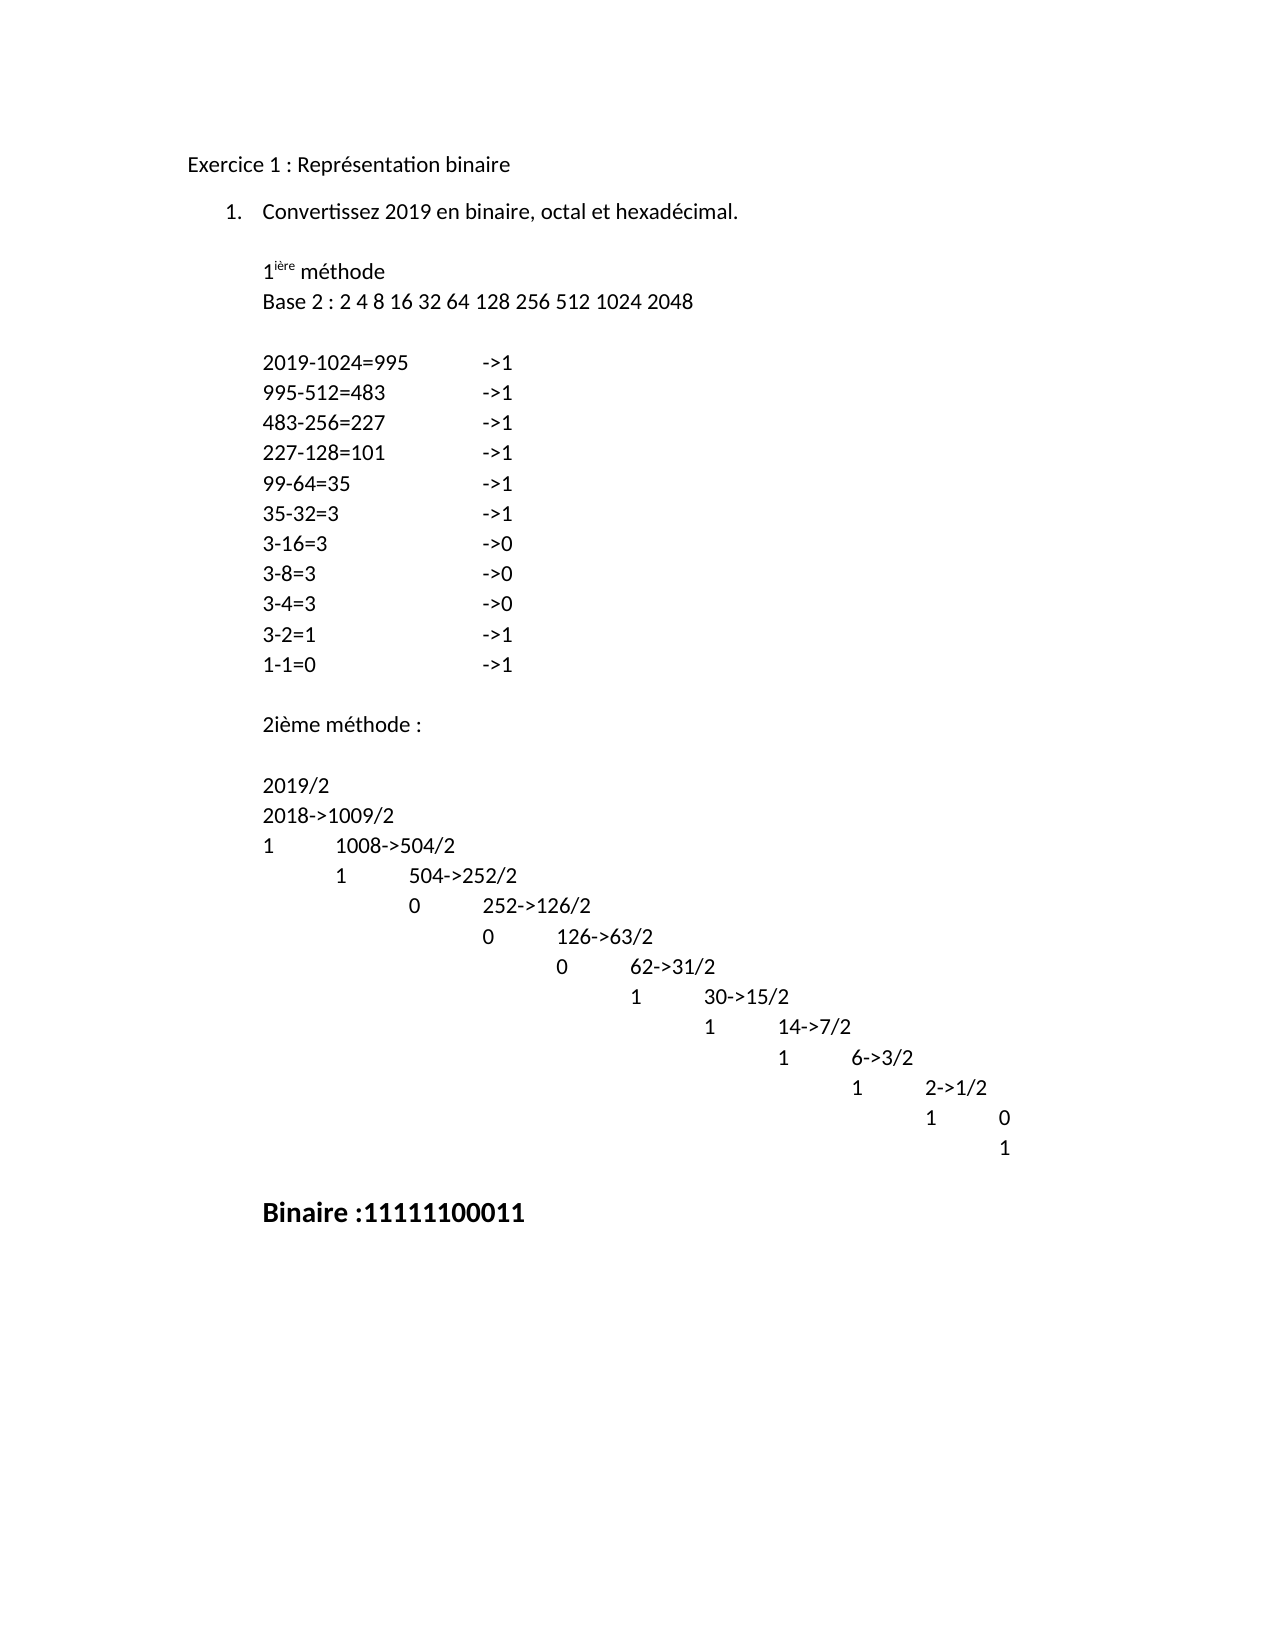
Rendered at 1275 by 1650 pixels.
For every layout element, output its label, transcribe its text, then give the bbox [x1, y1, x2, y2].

list 1 30->15/2 [557, 982, 1087, 1010]
list Base 2 : 2 4 8 16 32 64 128 256 512 1024 2048 [262, 287, 1087, 316]
list 0 252->126/2 [336, 892, 1087, 920]
list 2019/2 [262, 771, 1087, 799]
list Convertissez 2019 en binaire, octal et hexadécimal. [225, 197, 1087, 225]
list 2018->1009/2 [262, 801, 1087, 829]
list 3-16=3 ->0 [262, 529, 1087, 557]
list Binaire :11111100011 [262, 1194, 1087, 1229]
text Exercice 1 : Représentation binaire [187, 150, 1087, 178]
list 2ième méthode : [262, 710, 1087, 738]
list 1ière méthode [262, 257, 1087, 285]
list 1 [557, 1133, 1087, 1161]
list 483-256=227 ->1 [262, 408, 1087, 436]
list 3-8=3 ->0 [262, 559, 1087, 587]
list 3-4=3 ->0 [262, 589, 1087, 618]
list 1 504->252/2 [262, 861, 1087, 889]
list 1 0 [557, 1103, 1087, 1131]
list 227-128=101 ->1 [262, 438, 1087, 467]
list 3-2=1 ->1 [262, 620, 1087, 648]
list 1 1008->504/2 [262, 831, 1087, 859]
list 1 6->3/2 [557, 1043, 1087, 1071]
list 99-64=35 ->1 [262, 469, 1087, 497]
list 0 62->31/2 [484, 952, 1087, 980]
list 2019-1024=995 ->1 [262, 348, 1087, 376]
list 1 2->1/2 [557, 1073, 1087, 1101]
list 1 14->7/2 [557, 1012, 1087, 1041]
list 1-1=0 ->1 [262, 650, 1087, 678]
list 995-512=483 ->1 [262, 378, 1087, 406]
list 35-32=3 ->1 [262, 499, 1087, 527]
list 0 126->63/2 [410, 922, 1087, 950]
